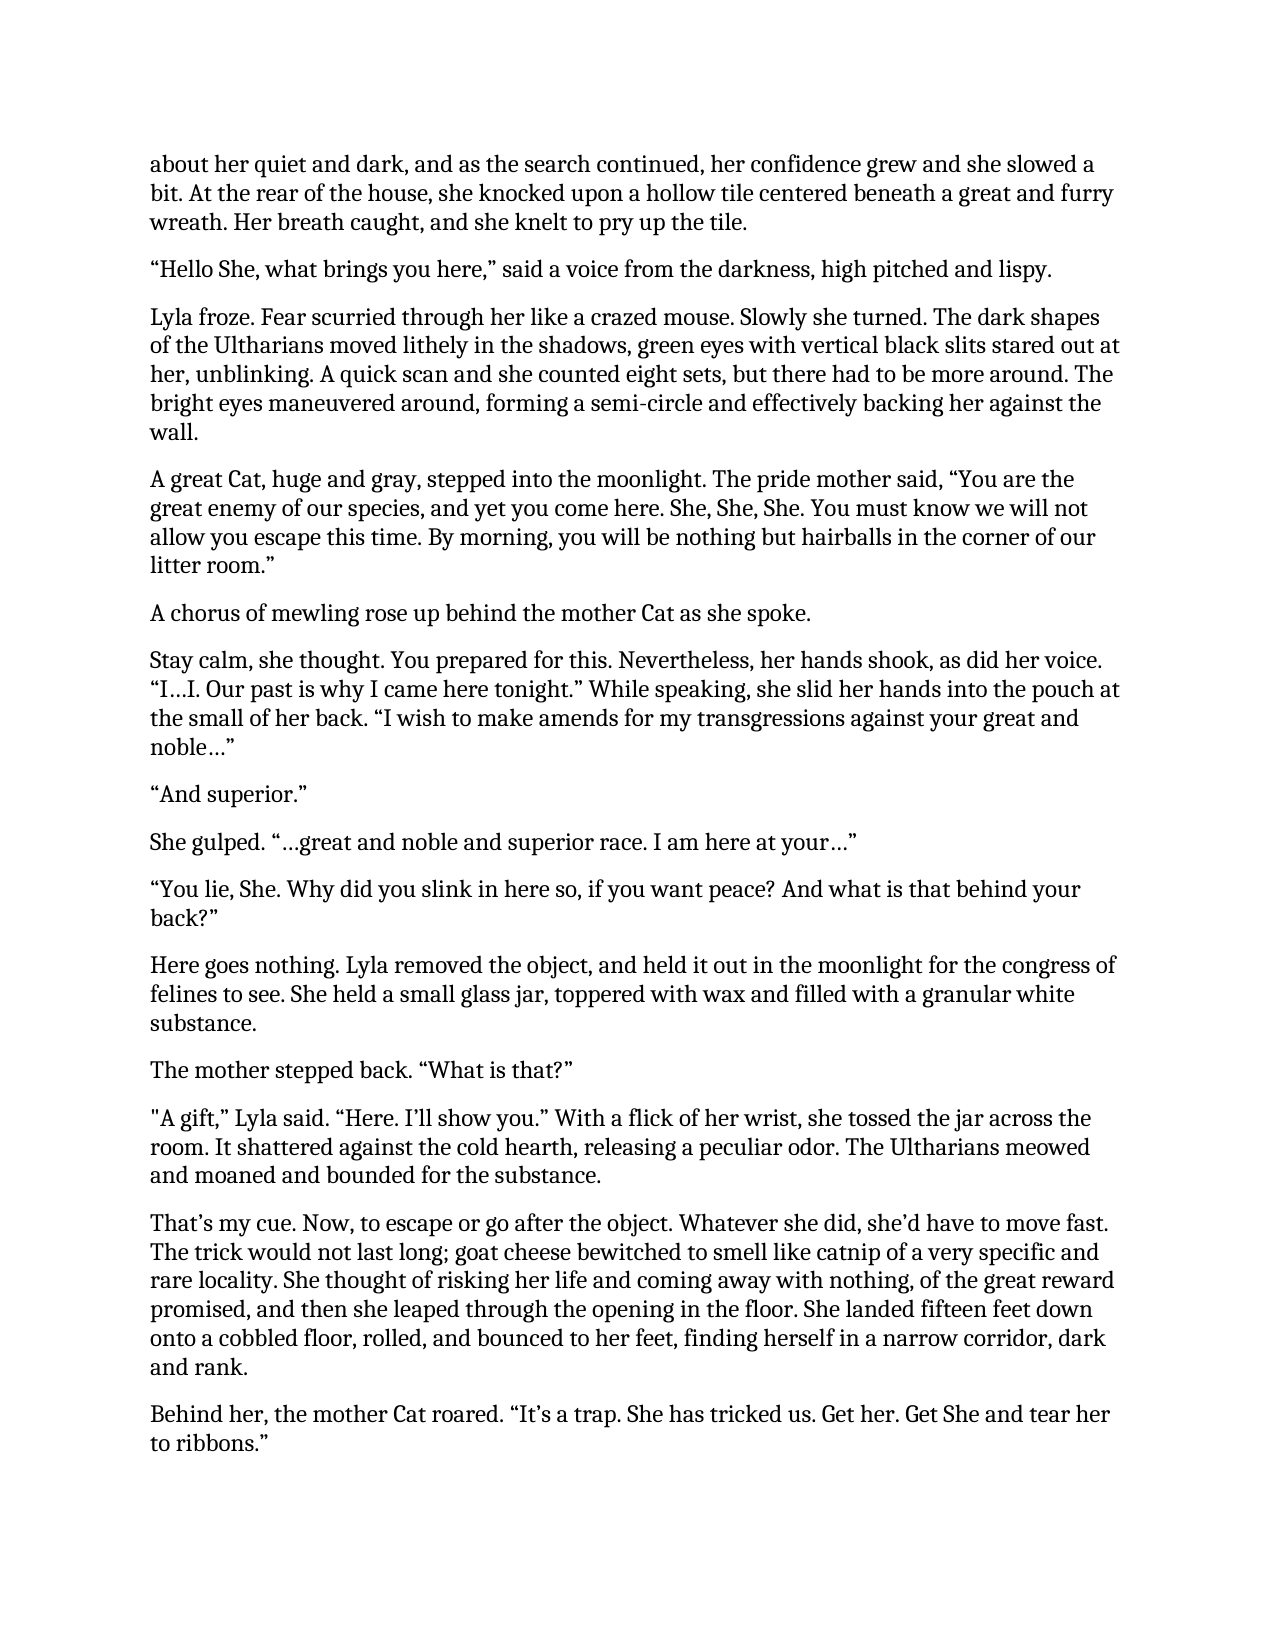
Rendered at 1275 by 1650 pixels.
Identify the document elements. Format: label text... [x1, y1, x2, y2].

text Behind her, the mother Cat roared. “It’s a trap. She has tricked us. Get her. Get She and tear her to ribbons.” [150, 1400, 1125, 1457]
text Here goes nothing. Lyla removed the object, and held it out in the moonlight for the congress of felines to see. She held a small glass jar, toppered with wax and filled with a granular white substance. [150, 951, 1125, 1037]
text Lyla froze. Fear scurried through her like a crazed mouse. Slowly she turned. The dark shapes of the Ultharians moved lithely in the shadows, green eyes with vertical black slits stared out at her, unblinking. A quick scan and she counted eight sets, but there had to be more around. The bright eyes maneuvered around, forming a semi-circle and effectively backing her against the wall. [150, 302, 1125, 446]
text The mother stepped back. “What is that?” [150, 1056, 1125, 1085]
text That’s my cue. Now, to escape or go after the object. Whatever she did, she’d have to move fast. The trick would not last long; goat cheese bewitched to smell like catnip of a very specific and rare locality. She thought of risking her life and coming away with nothing, of the great reward promised, and then she leaped through the opening in the floor. She landed fifteen feet down onto a cobbled floor, rolled, and bounced to her feet, finding herself in a narrow corridor, dark and rank. [150, 1209, 1125, 1381]
text "A gift,” Lyla said. “Here. I’ll show you.” With a flick of her wrist, she tossed the jar across the room. It shattered against the cold hearth, releasing a peculiar odor. The Ultharians meowed and moaned and bounded for the substance. [150, 1104, 1125, 1190]
text “You lie, She. Why did you slink in here so, if you want peace? And what is that behind your back?” [150, 875, 1125, 932]
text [150, 150, 1125, 236]
text “Hello She, what brings you here,” said a voice from the darkness, high pitched and lispy. [150, 255, 1125, 284]
text A great Cat, huge and gray, stepped into the moonlight. The pride mother said, “You are the great enemy of our species, and yet you come here. She, She, She. You must know we will not allow you escape this time. By morning, you will be nothing but hairballs in the corner of our litter room.” [150, 465, 1125, 580]
text A chorus of mewling rose up behind the mother Cat as she spoke. [150, 599, 1125, 627]
text “And superior.” [150, 780, 1125, 809]
text She gulped. “…great and noble and superior race. I am here at your…” [150, 827, 1125, 856]
text Stay calm, she thought. You prepared for this. Nevertheless, her hands shook, as did her voice. “I…I. Our past is why I came here tonight.” While speaking, she slid her hands into the pouch at the small of her back. “I wish to make amends for my transgressions against your great and noble…” [150, 646, 1125, 761]
